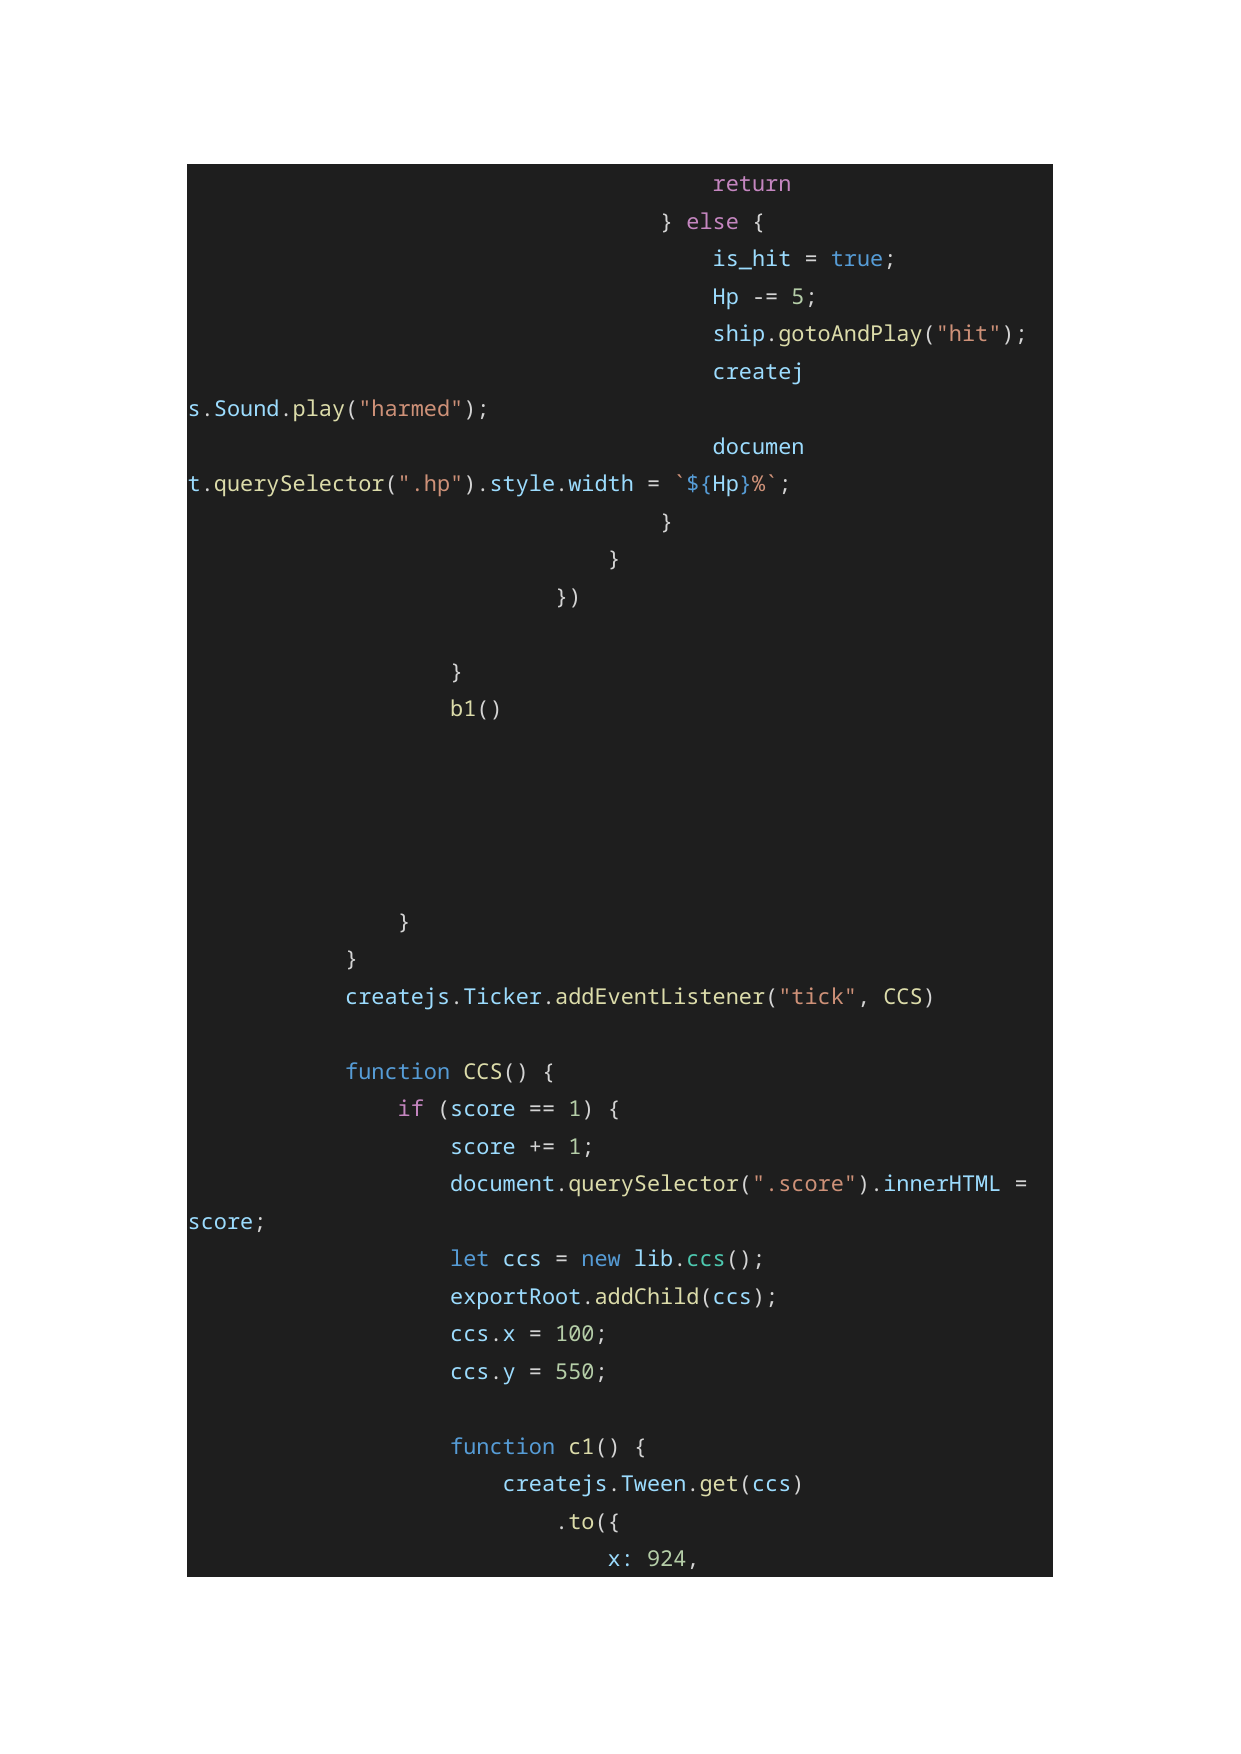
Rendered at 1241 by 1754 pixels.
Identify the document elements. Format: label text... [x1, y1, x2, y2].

text createjs.Ticker.addEventListener("tick", CCS) [187, 977, 1053, 1014]
text createjs.Sound.play("harmed"); [187, 352, 1053, 427]
text is_hit = true; [187, 239, 1053, 277]
text document.querySelector(".hp").style.width = `${Hp}%`; [187, 427, 1053, 502]
text function CCS() { [187, 1052, 1053, 1089]
text .to({ [187, 1502, 1053, 1539]
text } [187, 502, 1053, 539]
text x: 924, [187, 1539, 1053, 1577]
text } [187, 652, 1053, 689]
text Hp -= 5; [187, 277, 1053, 314]
text document.querySelector(".score").innerHTML = score; [187, 1164, 1053, 1239]
text ccs.y = 550; [187, 1352, 1053, 1389]
text let ccs = new lib.ccs(); [187, 1239, 1053, 1277]
text b1() [187, 689, 1053, 727]
text if (score == 1) { [187, 1089, 1053, 1127]
text }) [187, 577, 1053, 614]
text } else { [187, 202, 1053, 239]
text ccs.x = 100; [187, 1314, 1053, 1352]
text function c1() { [187, 1427, 1053, 1464]
text createjs.Tween.get(ccs) [187, 1464, 1053, 1502]
text } [187, 902, 1053, 939]
text exportRoot.addChild(ccs); [187, 1277, 1053, 1314]
text return [187, 164, 1053, 202]
text ship.gotoAndPlay("hit"); [187, 314, 1053, 352]
text score += 1; [187, 1127, 1053, 1164]
text } [187, 939, 1053, 977]
text } [187, 539, 1053, 577]
